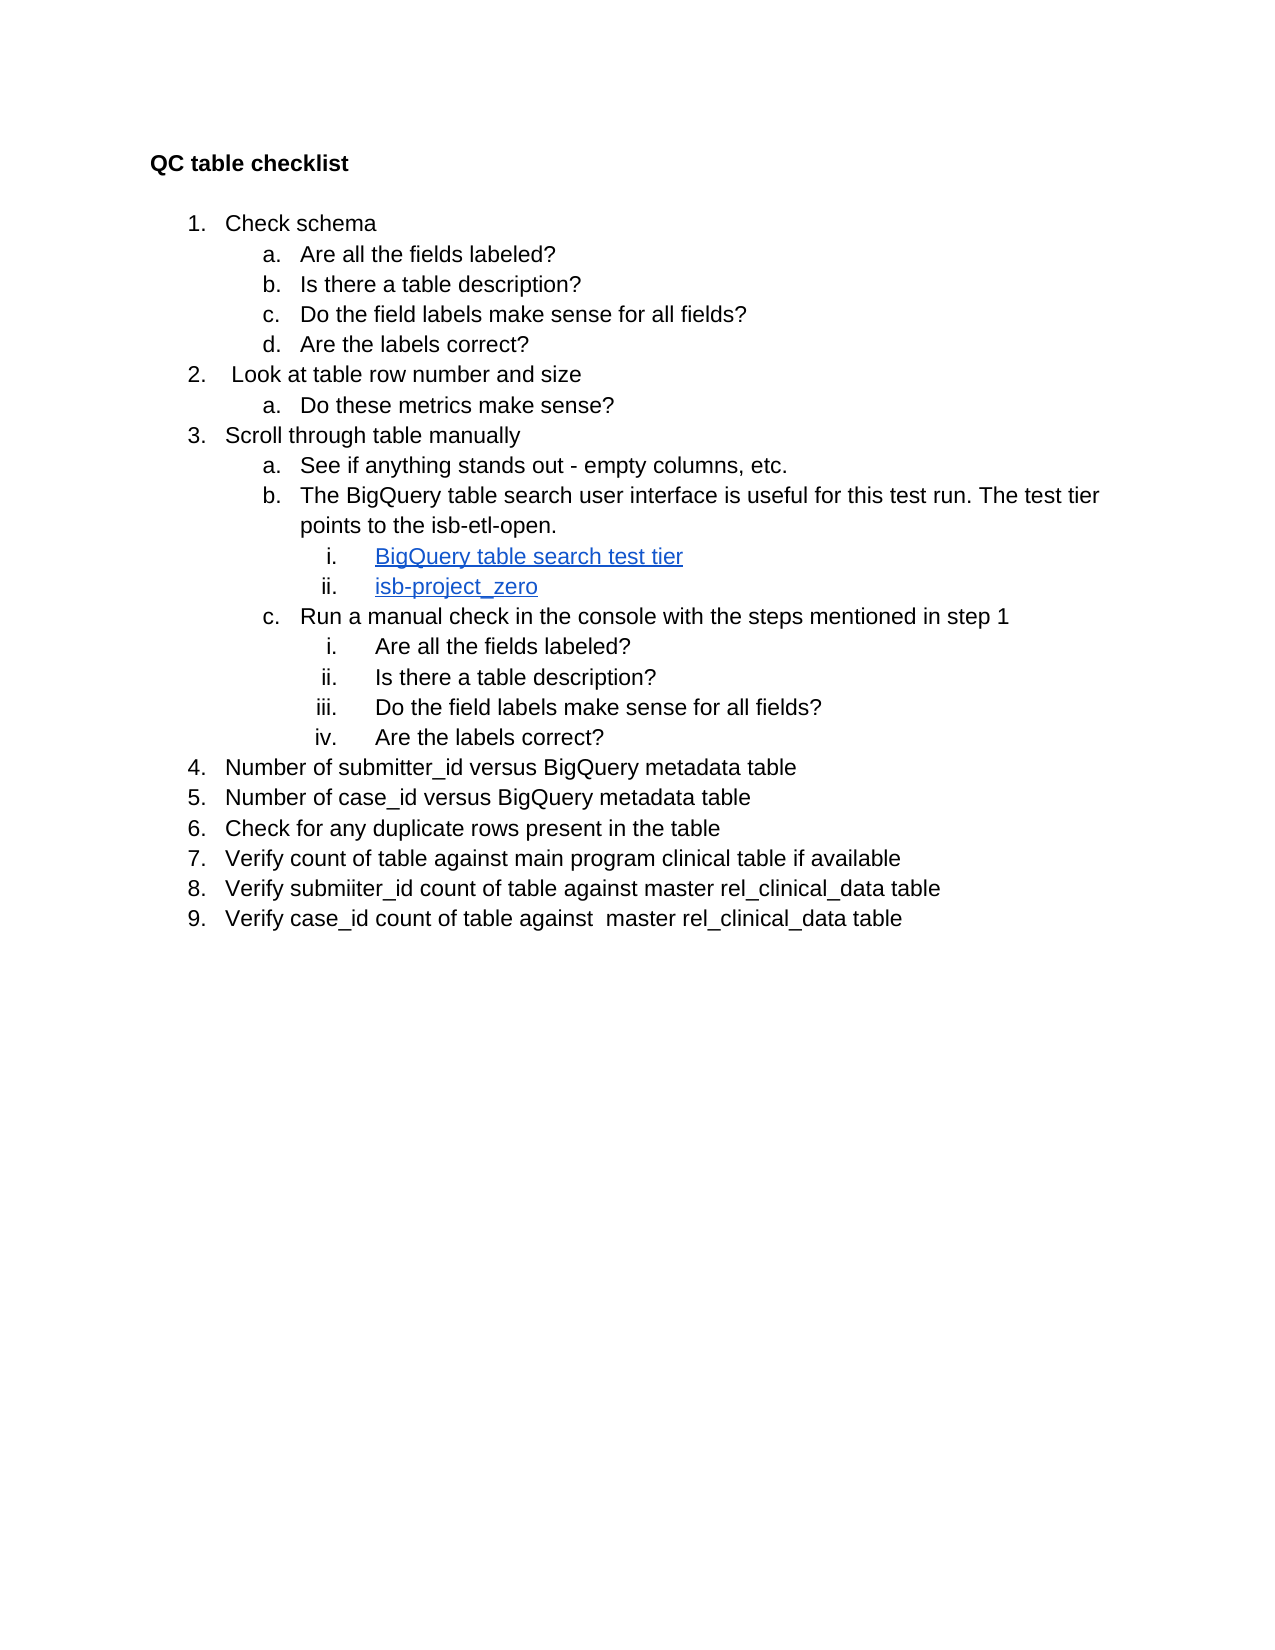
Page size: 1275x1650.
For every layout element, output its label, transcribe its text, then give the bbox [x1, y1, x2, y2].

list The BigQuery table search user interface is useful for this test run. The test tier points to the isb-etl-open. [262, 482, 1125, 539]
list Look at table row number and size [187, 361, 1125, 388]
list Are the labels correct? [337, 724, 1125, 750]
list Do the field labels make sense for all fields? [262, 301, 1125, 327]
list Number of case_id versus BigQuery metadata table [187, 784, 1125, 811]
list Are the labels correct? [262, 331, 1125, 358]
list Do the field labels make sense for all fields? [337, 694, 1125, 720]
list Check for any duplicate rows present in the table [187, 814, 1125, 841]
list Are all the fields labeled? [262, 241, 1125, 267]
list Run a manual check in the console with the steps mentioned in step 1 [262, 603, 1125, 629]
list Is there a table description? [262, 271, 1125, 297]
list Verify case_id count of table against master rel_clinical_data table [187, 905, 1125, 932]
list Are all the fields labeled? [337, 633, 1125, 660]
list Do these metrics make sense? [262, 392, 1125, 418]
list Check schema [187, 210, 1125, 237]
list BigQuery table search test tier [337, 543, 1125, 569]
list See if anything stands out - empty columns, etc. [262, 452, 1125, 478]
list Verify submiiter_id count of table against master rel_clinical_data table [187, 875, 1125, 901]
list Scroll through table manually [187, 422, 1125, 448]
list Number of submitter_id versus BigQuery metadata table [187, 754, 1125, 781]
list Verify count of table against main program clinical table if available [187, 845, 1125, 871]
text QC table checklist [150, 150, 1125, 176]
list Is there a table description? [337, 663, 1125, 690]
list isb-project_zero [337, 573, 1125, 599]
